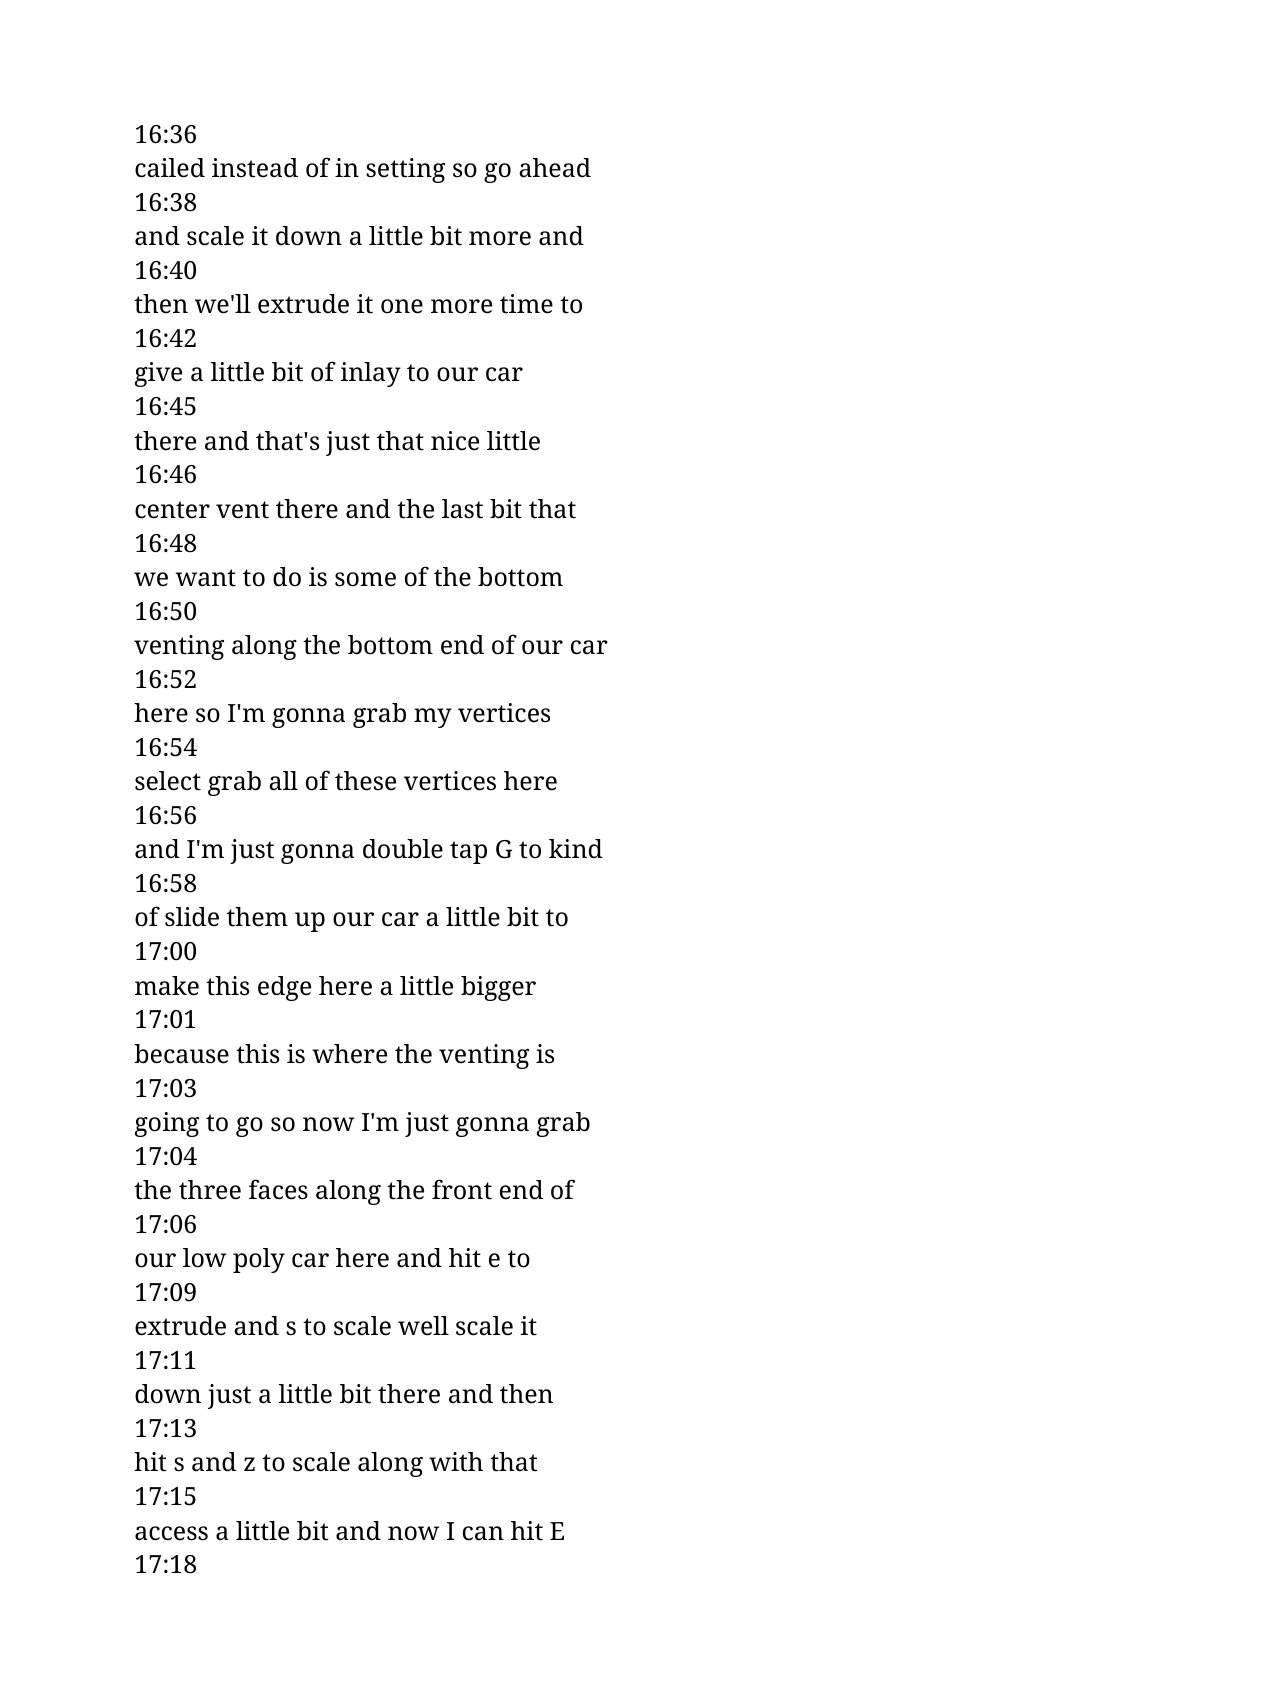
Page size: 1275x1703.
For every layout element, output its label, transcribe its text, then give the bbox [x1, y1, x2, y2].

text venting along the bottom end of our car [134, 627, 1167, 662]
text we want to do is some of the bottom [134, 559, 1167, 593]
text of slide them up our car a little bit to [134, 900, 1167, 934]
text 17:09 [134, 1275, 1147, 1309]
text and I'm just gonna double tap G to kind [134, 832, 1167, 866]
text 17:03 [134, 1070, 1147, 1104]
text center vent there and the last bit that [134, 491, 1167, 525]
text make this edge here a little bigger [134, 968, 1167, 1002]
text select grab all of these vertices here [134, 764, 1167, 798]
text 17:06 [134, 1207, 1147, 1241]
text access a little bit and now I can hit E [134, 1513, 1167, 1547]
text 17:15 [134, 1479, 1147, 1513]
text 16:42 [134, 321, 1147, 355]
text 17:18 [134, 1547, 1147, 1581]
text 16:45 [134, 389, 1147, 423]
text 16:46 [134, 457, 1147, 491]
text the three faces along the front end of [134, 1172, 1167, 1207]
text 17:13 [134, 1411, 1147, 1445]
text then we'll extrude it one more time to [134, 287, 1167, 321]
text 16:52 [134, 662, 1147, 696]
text going to go so now I'm just gonna grab [134, 1104, 1167, 1138]
text 16:48 [134, 525, 1147, 559]
text 17:00 [134, 934, 1147, 968]
text our low poly car here and hit e to [134, 1241, 1167, 1275]
text 16:54 [134, 730, 1147, 764]
text 16:40 [134, 253, 1147, 287]
text 16:38 [134, 185, 1147, 219]
text 16:36 [134, 117, 1147, 151]
text 16:56 [134, 798, 1147, 832]
text give a little bit of inlay to our car [134, 355, 1167, 389]
text there and that's just that nice little [134, 423, 1167, 457]
text 16:50 [134, 593, 1147, 627]
text cailed instead of in setting so go ahead [134, 151, 1167, 185]
text because this is where the venting is [134, 1036, 1167, 1070]
text 17:01 [134, 1002, 1147, 1036]
text here so I'm gonna grab my vertices [134, 696, 1167, 730]
text extrude and s to scale well scale it [134, 1309, 1167, 1343]
text 17:04 [134, 1138, 1147, 1172]
text 16:58 [134, 866, 1147, 900]
text down just a little bit there and then [134, 1377, 1167, 1411]
text and scale it down a little bit more and [134, 219, 1167, 253]
text 17:11 [134, 1343, 1147, 1377]
text hit s and z to scale along with that [134, 1445, 1167, 1479]
